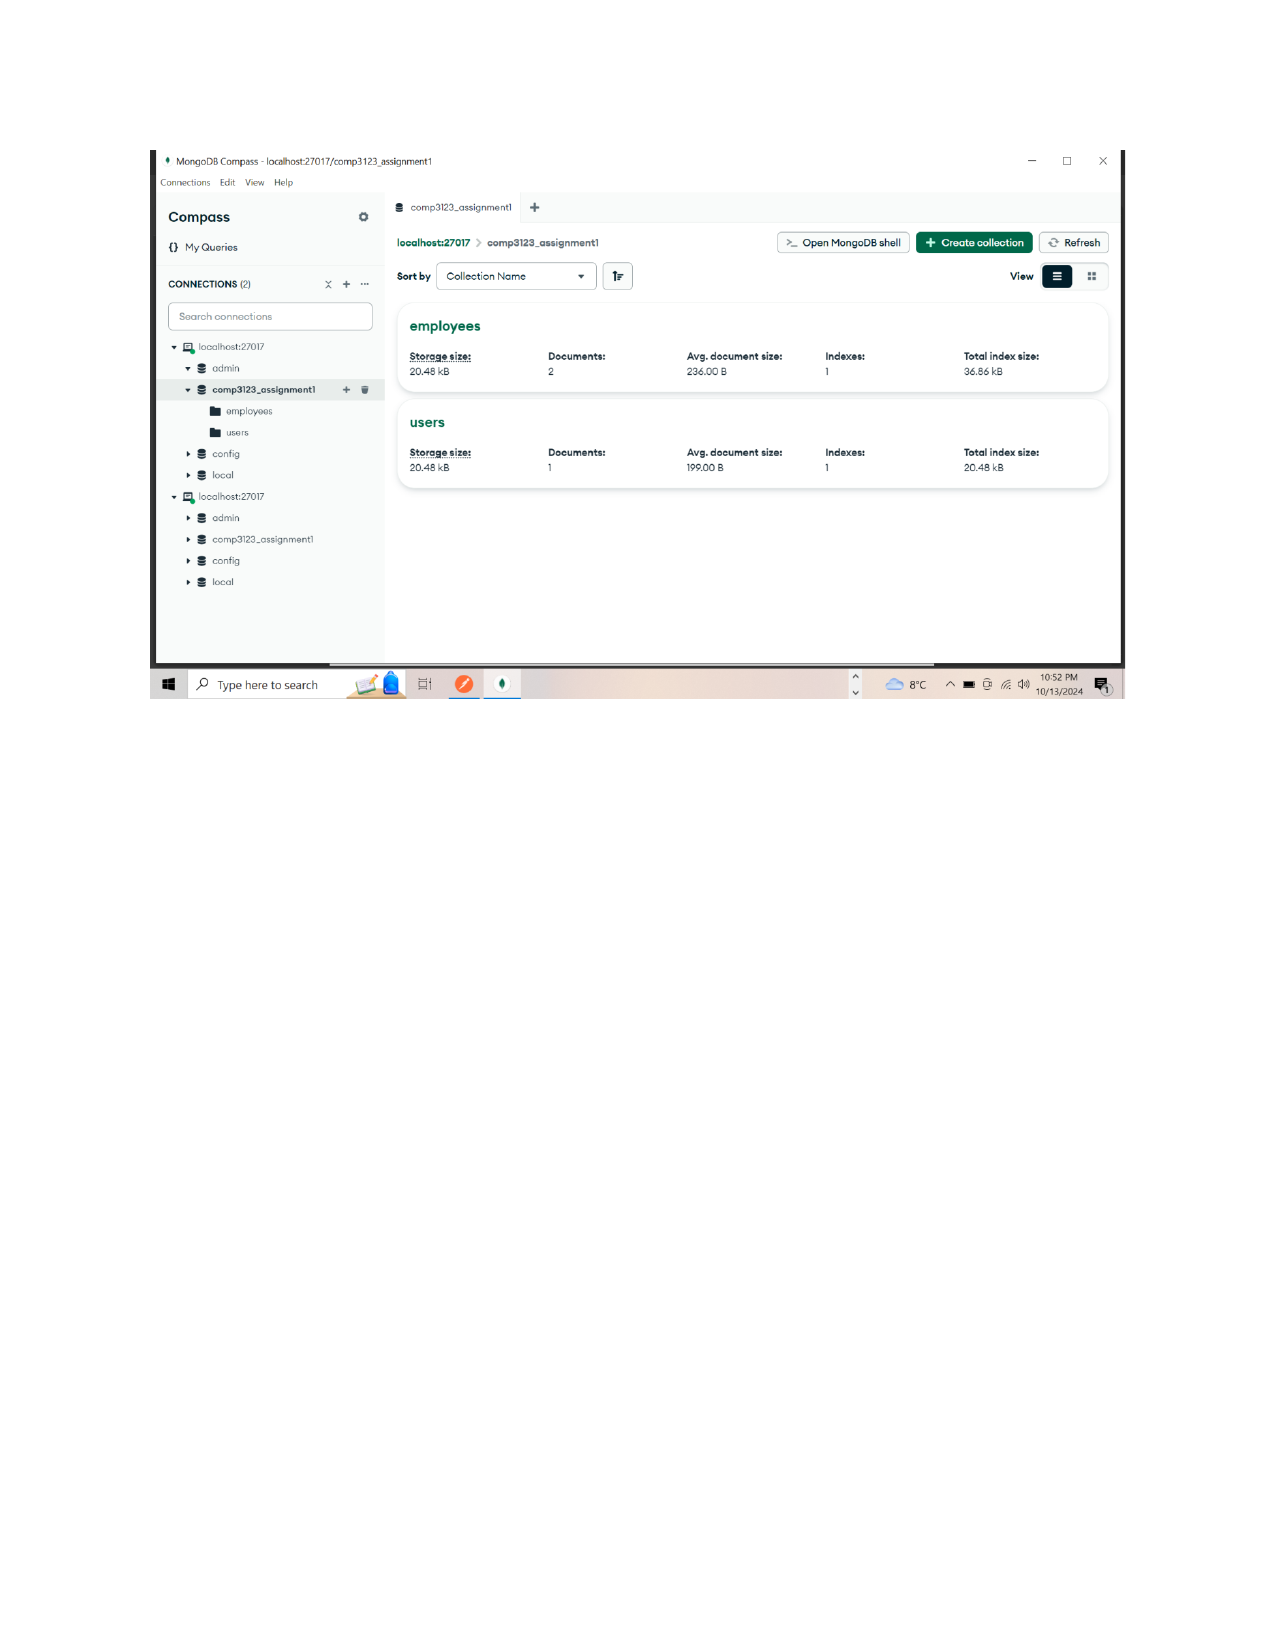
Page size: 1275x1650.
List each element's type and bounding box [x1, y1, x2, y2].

picture [150, 150, 1125, 699]
